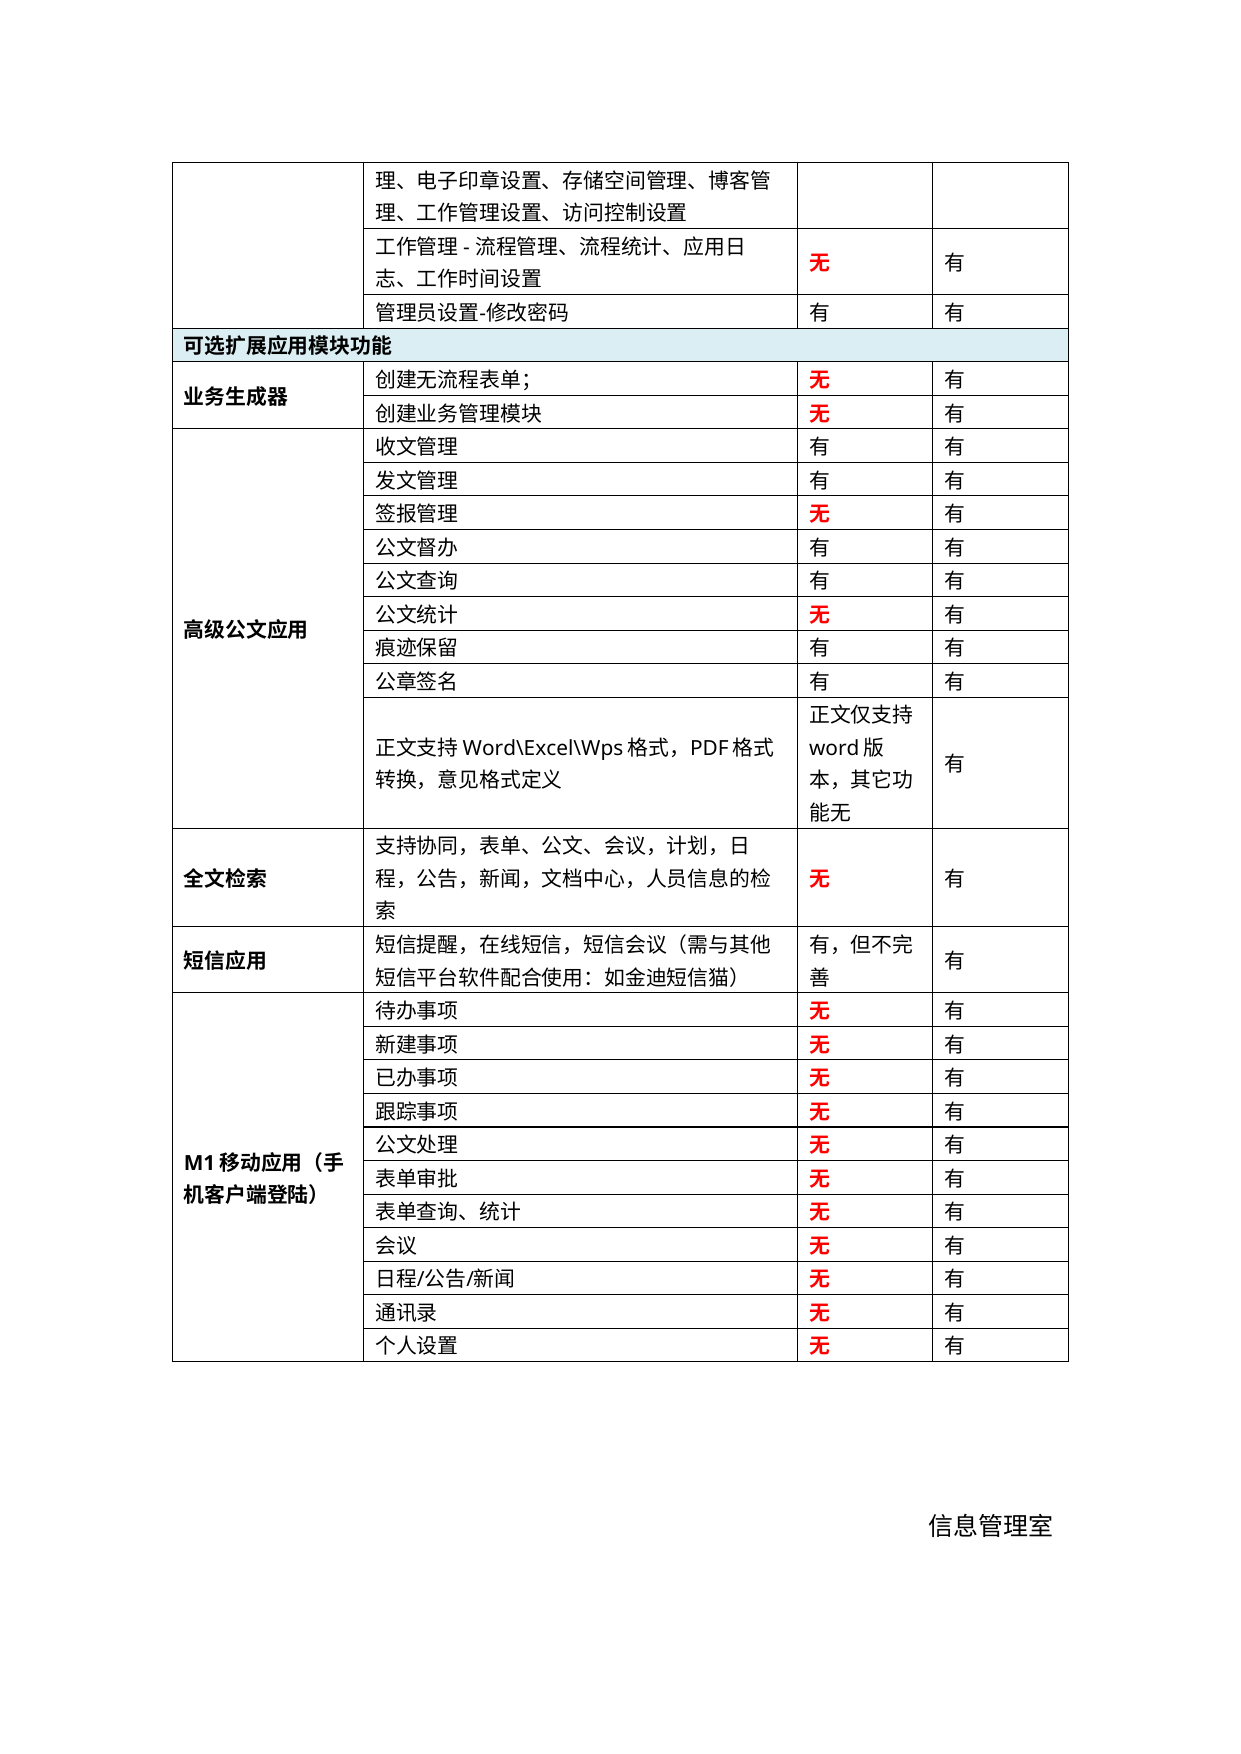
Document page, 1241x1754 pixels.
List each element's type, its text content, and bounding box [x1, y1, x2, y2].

table_cell 有 [933, 396, 1068, 428]
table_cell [364, 163, 797, 228]
table_cell 有 [933, 993, 1068, 1026]
table_cell 已办事项 [364, 1060, 797, 1093]
table_cell M1移动应用（手机客户端登陆） [173, 993, 363, 1361]
table_cell 痕迹保留 [364, 631, 797, 663]
table_cell 管理员设置-修改密码 [364, 295, 797, 328]
table_cell 创建无流程表单； [364, 362, 797, 395]
table_cell 无 [798, 1295, 932, 1328]
table_cell 有 [933, 496, 1068, 529]
table_cell 有 [933, 530, 1068, 562]
table_cell 无 [798, 993, 932, 1026]
table_cell 有 [933, 1228, 1068, 1261]
table_cell 有 [933, 1060, 1068, 1093]
table_cell 高级公文应用 [173, 429, 363, 828]
table_cell 无 [798, 1262, 932, 1294]
table_cell 有，但不完善 [798, 927, 932, 992]
table_cell 无 [798, 396, 932, 428]
table_cell 会议 [364, 1228, 797, 1261]
table_cell 有 [933, 1027, 1068, 1059]
table_cell 无 [798, 1329, 932, 1361]
table_cell 无 [798, 1195, 932, 1227]
table_cell 无 [798, 1128, 932, 1160]
table_cell 通讯录 [364, 1295, 797, 1328]
table_cell 无 [798, 1094, 932, 1126]
table_cell 无 [798, 163, 932, 228]
table_cell 创建业务管理模块 [364, 396, 797, 428]
table_cell 有 [933, 1195, 1068, 1227]
table_cell 有 [933, 463, 1068, 495]
table_cell 表单审批 [364, 1161, 797, 1193]
table_cell 有 [798, 429, 932, 462]
table_cell 待办事项 [364, 993, 797, 1026]
table_cell 无 [798, 829, 932, 926]
table_cell 有 [933, 229, 1068, 294]
table_cell 有 [798, 631, 932, 663]
table_cell 无 [798, 496, 932, 529]
table_cell 收文管理 [364, 429, 797, 462]
table_cell 无 [798, 1161, 932, 1193]
table_cell 有 [933, 295, 1068, 328]
table_cell 有 [933, 163, 1068, 228]
table_cell 有 [798, 564, 932, 596]
table_cell 有 [933, 664, 1068, 697]
table_cell 个人设置 [364, 1329, 797, 1361]
table_cell 公文处理 [364, 1128, 797, 1160]
table_cell 日程/公告/新闻 [364, 1262, 797, 1294]
table_cell 有 [933, 829, 1068, 926]
table_cell 无 [798, 229, 932, 294]
table_cell 全文检索 [173, 829, 363, 926]
table_cell 新建事项 [364, 1027, 797, 1059]
table_cell 有 [798, 664, 932, 697]
table_cell 短信提醒，在线短信，短信会议（需与其他短信平台软件配合使用：如金迪短信猫） [364, 927, 797, 992]
table_cell 有 [933, 1128, 1068, 1160]
table_cell 业务生成器 [173, 362, 363, 428]
table_cell 短信应用 [173, 927, 363, 992]
table_cell 有 [933, 597, 1068, 629]
table_cell 无 [798, 1060, 932, 1093]
table_cell 表单查询、统计 [364, 1195, 797, 1227]
table_cell 有 [933, 1295, 1068, 1328]
table_cell 有 [933, 429, 1068, 462]
table_cell 支持协同，表单、公文、会议，计划，日程，公告，新闻，文档中心，人员信息的检索 [364, 829, 797, 926]
table_cell 有 [798, 463, 932, 495]
table_cell 公章签名 [364, 664, 797, 697]
table_cell 正文仅支持word版本，其它功能无 [798, 698, 932, 828]
table_cell 可选扩展应用模块功能 [173, 329, 1068, 361]
table_cell 跟踪事项 [364, 1094, 797, 1126]
table_cell 有 [933, 1161, 1068, 1193]
table_cell 有 [933, 927, 1068, 992]
table_cell 无 [798, 597, 932, 629]
table_cell 有 [933, 1262, 1068, 1294]
table_cell 有 [798, 295, 932, 328]
table_cell 无 [798, 362, 932, 395]
table_cell 有 [933, 631, 1068, 663]
table_cell 有 [933, 564, 1068, 596]
table_cell 无 [798, 1228, 932, 1261]
table_cell 发文管理 [364, 463, 797, 495]
table_cell 有 [933, 362, 1068, 395]
table_cell 有 [933, 1094, 1068, 1126]
table_cell 有 [933, 1329, 1068, 1361]
table_cell 有 [933, 698, 1068, 828]
table_cell 无 [798, 1027, 932, 1059]
table_cell 公文查询 [364, 564, 797, 596]
text 信息管理室 [187, 1492, 1053, 1557]
table_cell 公文督办 [364, 530, 797, 562]
table_cell 有 [798, 530, 932, 562]
table_cell 公文统计 [364, 597, 797, 629]
table_cell 正文支持Word\Excel\Wps格式，PDF格式转换，意见格式定义 [364, 698, 797, 828]
table_cell 工作管理 - 流程管理、流程统计、应用日志、工作时间设置 [364, 229, 797, 294]
table_cell 签报管理 [364, 496, 797, 529]
